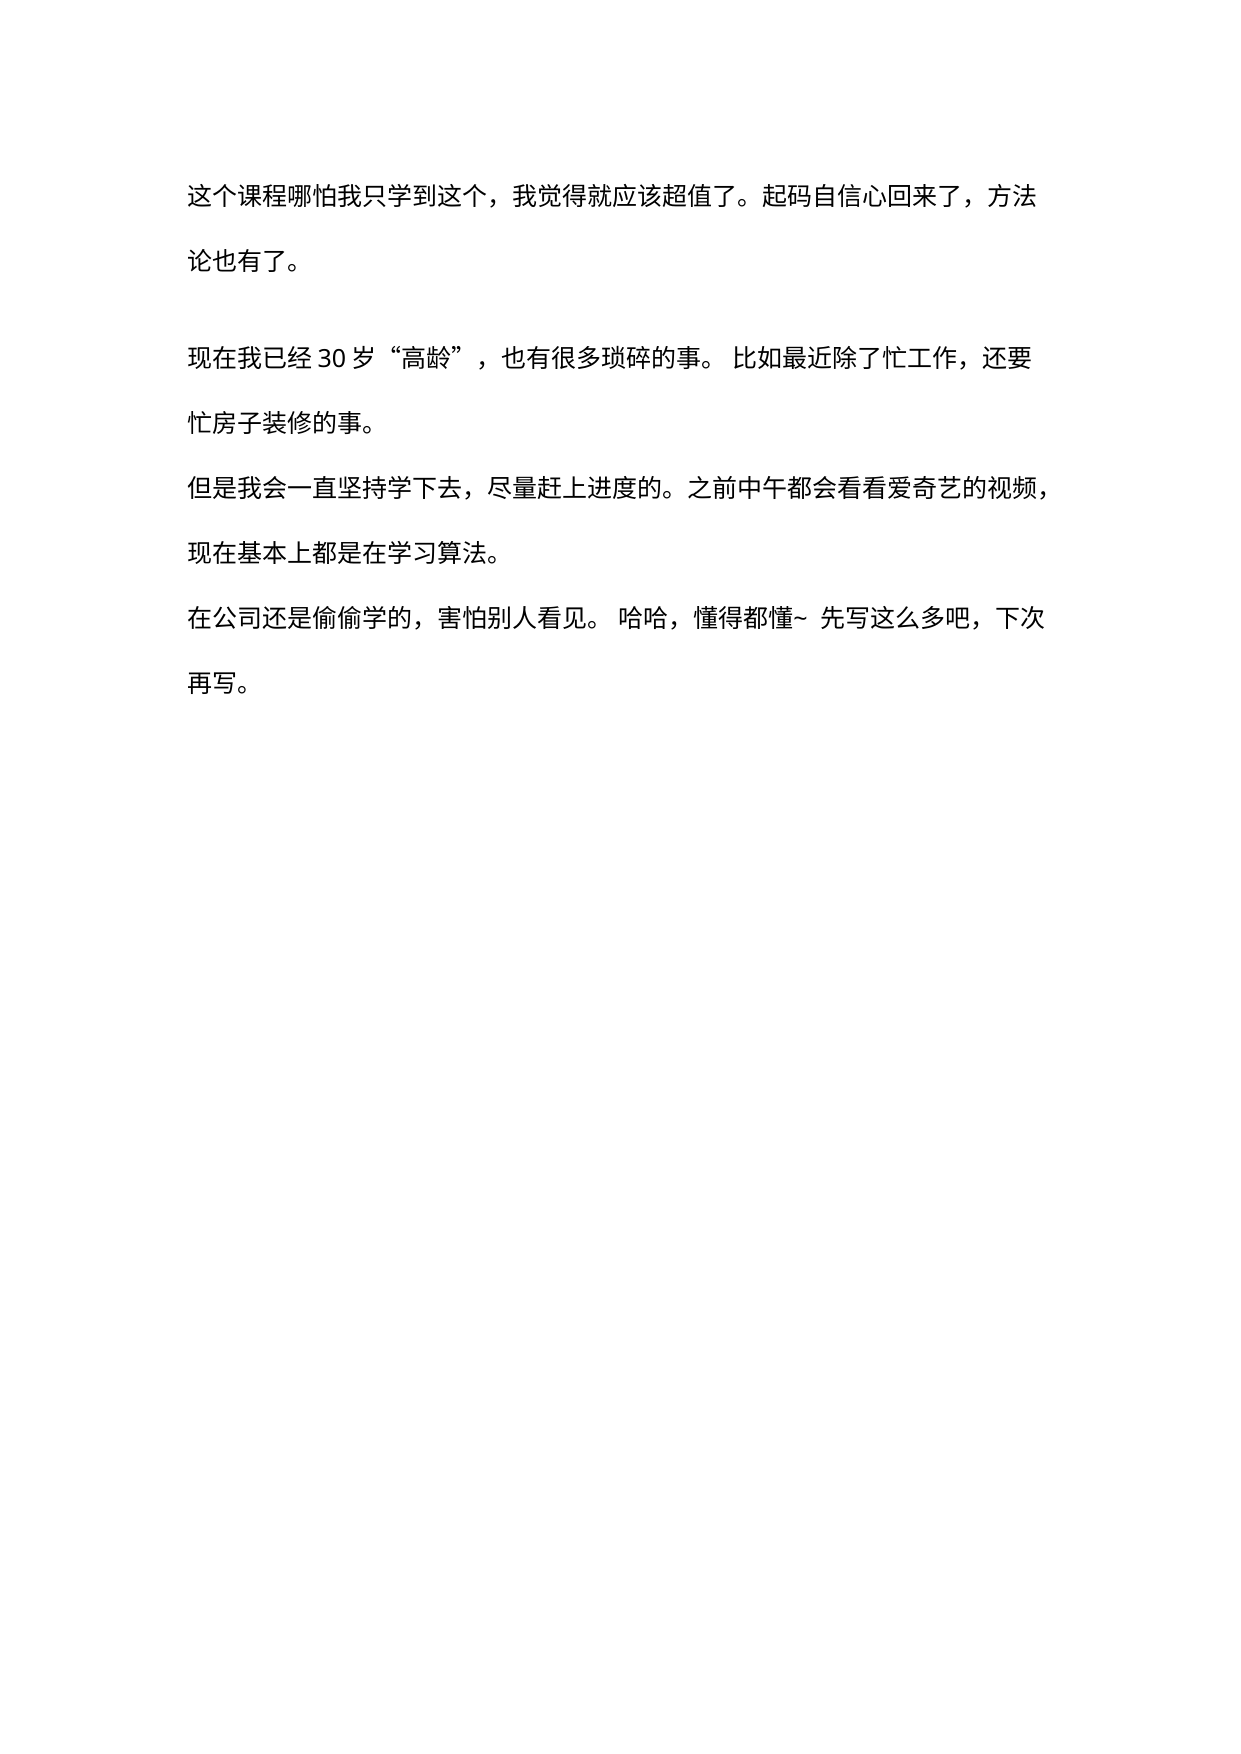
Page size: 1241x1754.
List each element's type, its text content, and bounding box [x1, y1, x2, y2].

text 现在我已经30岁“高龄”，也有很多琐碎的事。 比如最近除了忙工作，还要忙房子装修的事。 [187, 324, 1053, 454]
text 但是我会一直坚持学下去，尽量赶上进度的。之前中午都会看看爱奇艺的视频，现在基本上都是在学习算法。 [187, 454, 1053, 584]
text 这个课程哪怕我只学到这个，我觉得就应该超值了。起码自信心回来了，方法论也有了。 [187, 162, 1053, 292]
text 在公司还是偷偷学的，害怕别人看见。 哈哈，懂得都懂~ 先写这么多吧，下次再写。 [187, 584, 1053, 714]
